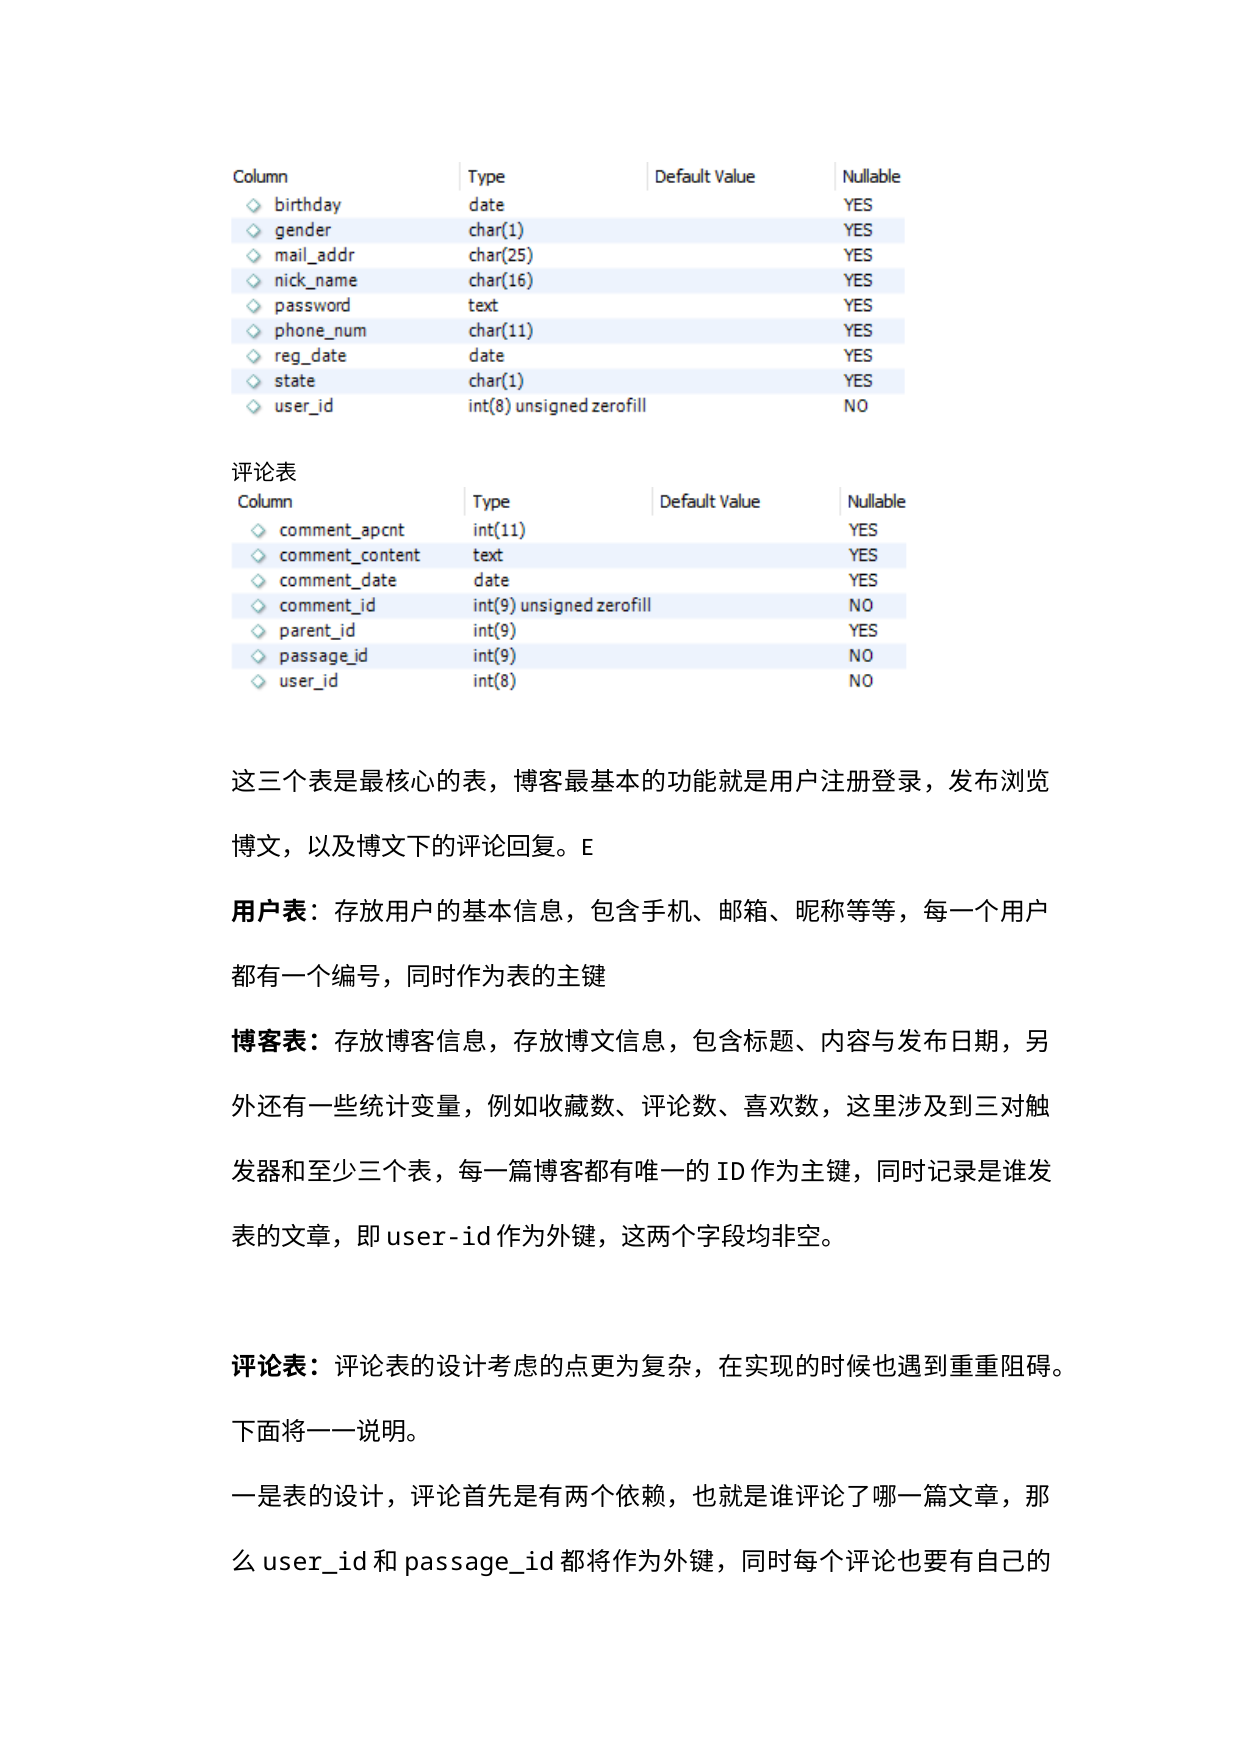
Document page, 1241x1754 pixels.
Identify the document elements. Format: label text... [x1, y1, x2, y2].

text 用户表：存放用户的基本信息，包含手机、邮箱、昵称等等，每一个用户都有一个编号，同时作为表的主键 [231, 877, 1053, 1007]
text 博客表：存放博客信息，存放博文信息，包含标题、内容与发布日期，另外还有一些统计变量，例如收藏数、评论数、喜欢数，这里涉及到三对触发器和至少三个表，每一篇博客都有唯一的ID作为主键，同时记录是谁发表的文章，即user-id作为外键，这两个字段均非空。 [231, 1007, 1053, 1267]
text 评论表 [231, 454, 1053, 487]
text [231, 1462, 1053, 1592]
picture [231, 162, 905, 453]
picture [231, 487, 907, 717]
text 这三个表是最核心的表，博客最基本的功能就是用户注册登录，发布浏览博文，以及博文下的评论回复。E [231, 747, 1053, 877]
text 评论表：评论表的设计考虑的点更为复杂，在实现的时候也遇到重重阻碍。下面将一一说明。 [231, 1332, 1053, 1462]
